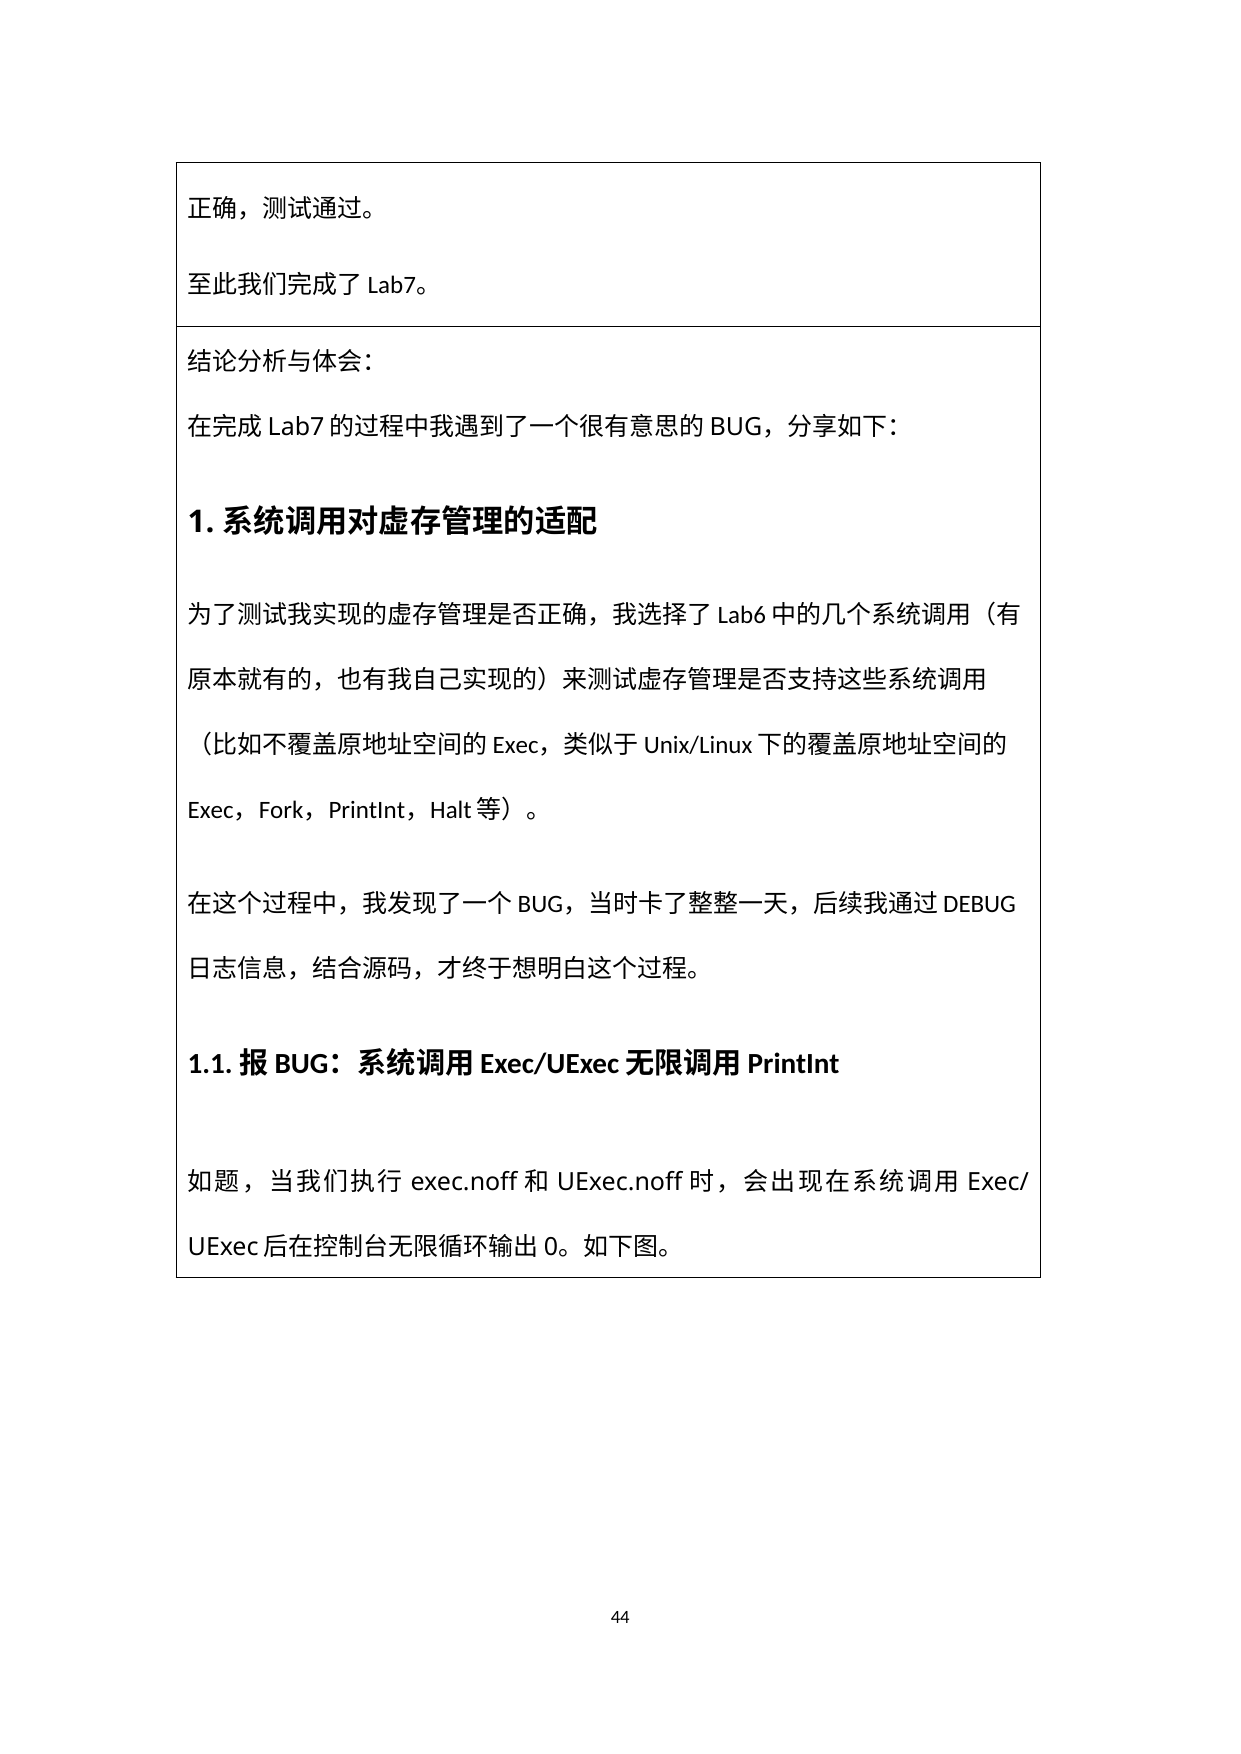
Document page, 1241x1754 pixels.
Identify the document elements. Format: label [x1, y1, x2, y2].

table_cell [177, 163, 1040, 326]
table_cell [177, 327, 1040, 1277]
